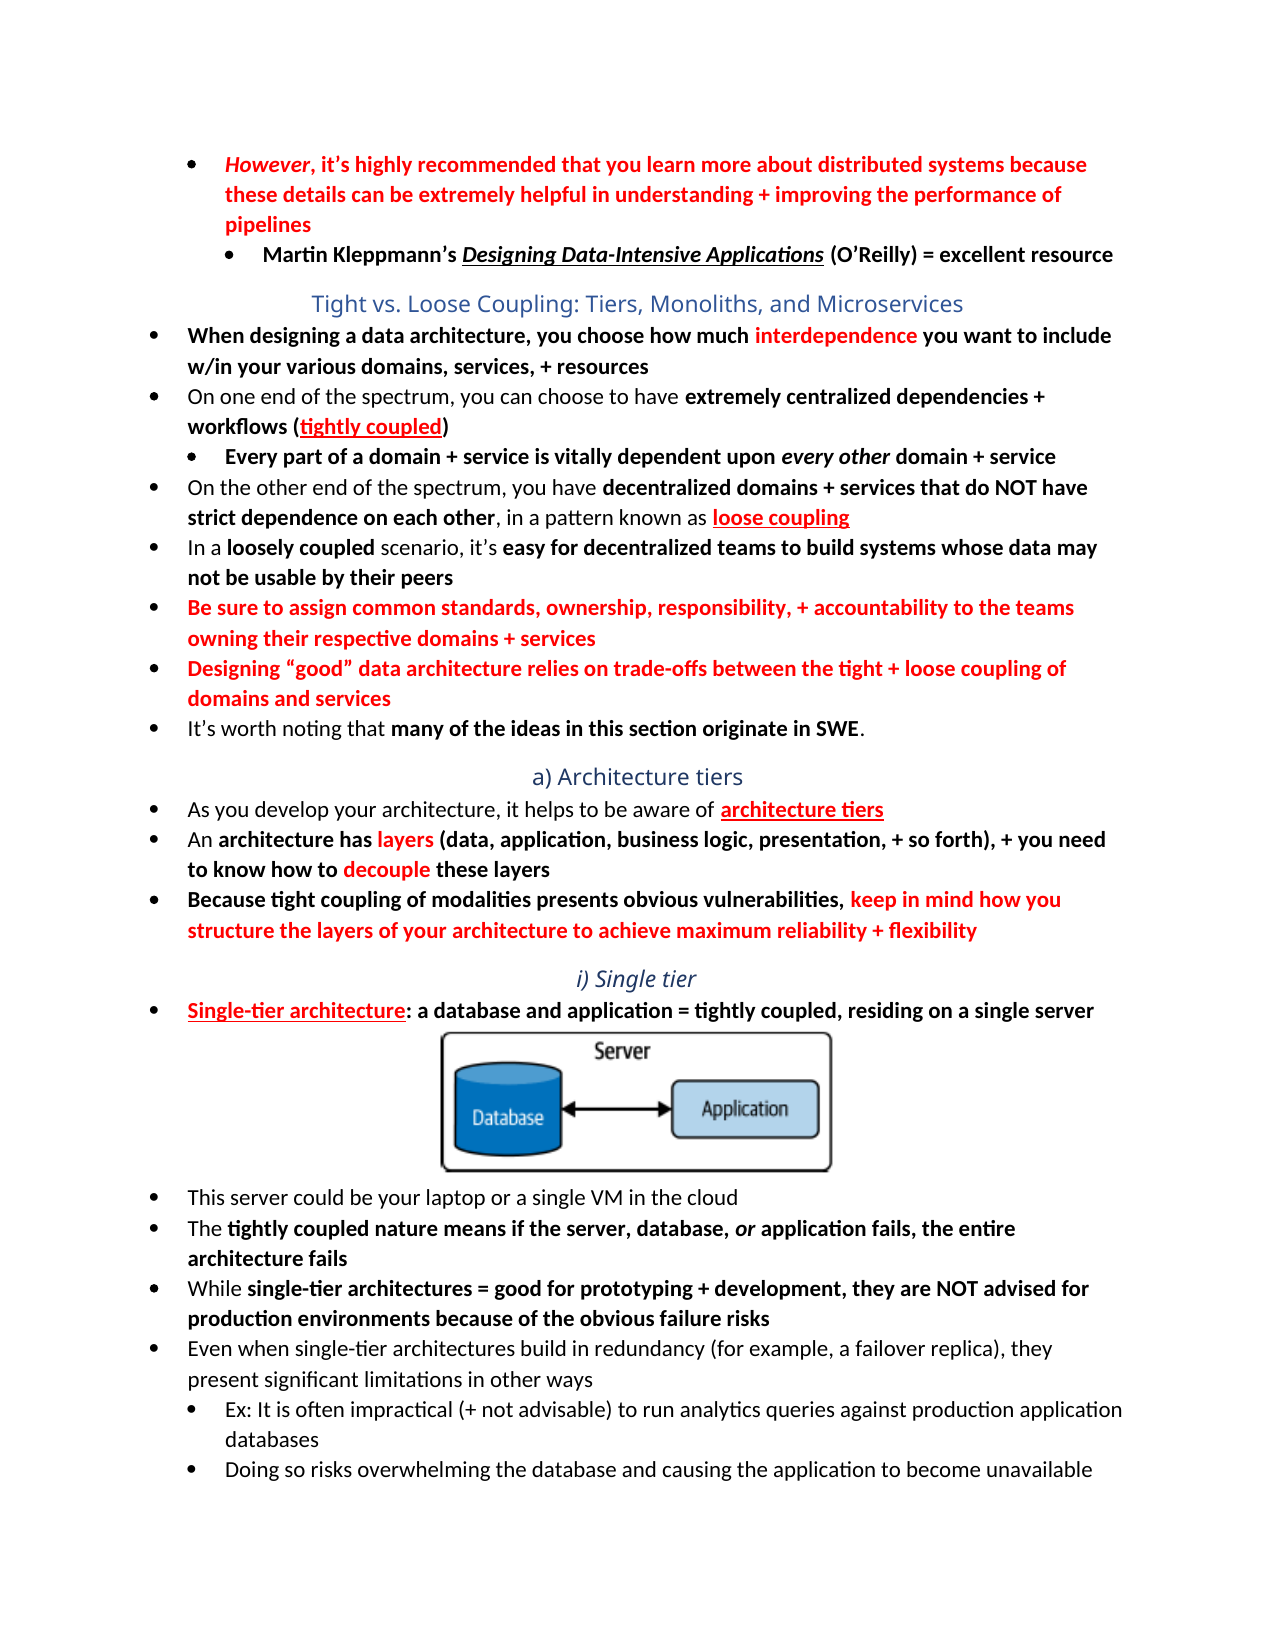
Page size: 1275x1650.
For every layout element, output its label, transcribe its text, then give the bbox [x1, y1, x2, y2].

list When designing a data architecture, you choose how much interdependence you want to include w/in your various domains, services, + resources [150, 322, 1125, 380]
list Even when single-tier architectures build in redundancy (for example, a failover replica), they present significant limitations in other ways [150, 1334, 1125, 1393]
list Be sure to assign common standards, ownership, responsibility, + accountability to the teams owning their respective domains + services [150, 593, 1125, 652]
list As you develop your architecture, it helps to be aware of architecture tiers [150, 795, 1125, 823]
list Every part of a domain + service is vitally dependent upon every other domain + service [187, 442, 1125, 470]
list Because tight coupling of modalities presents obvious vulnerabilities, keep in mind how you structure the layers of your architecture to achieve maximum reliability + flexibility [150, 886, 1125, 944]
list Doing so risks overwhelming the database and causing the application to become unavailable [187, 1455, 1125, 1483]
list It’s worth noting that many of the ideas in this section originate in SWE. [150, 714, 1125, 742]
list Single-tier architecture: a database and application = tightly coupled, residing on a single server [150, 996, 1125, 1024]
list Ex: It is often impractical (+ not advisable) to run analytics queries against production application databases [187, 1395, 1125, 1453]
picture [433, 1026, 842, 1182]
list The tightly coupled nature means if the server, database, or application fails, the entire architecture fails [150, 1214, 1125, 1272]
subtitle a) Architecture tiers [150, 761, 1125, 792]
list This server could be your laptop or a single VM in the cloud [150, 1183, 1125, 1211]
subtitle i) Single tier [150, 963, 1125, 994]
list Martin Kleppmann’s Designing Data-Intensive Applications (O’Reilly) = excellent resource [225, 241, 1125, 269]
list An architecture has layers (data, application, business logic, presentation, + so forth), + you need to know how to decouple these layers [150, 825, 1125, 883]
list In a loosely coupled scenario, it’s easy for decentralized teams to build systems whose data may not be usable by their peers [150, 533, 1125, 591]
list However, it’s highly recommended that you learn more about distributed systems because these details can be extremely helpful in understanding + improving the performance of pipelines [187, 150, 1125, 238]
list On the other end of the spectrum, you have decentralized domains + services that do NOT have strict dependence on each other, in a pattern known as loose coupling [150, 473, 1125, 531]
list Designing “good” data architecture relies on trade-offs between the tight + loose coupling of domains and services [150, 654, 1125, 712]
subtitle Tight vs. Loose Coupling: Tiers, Monoliths, and Microservices [150, 288, 1125, 319]
list On one end of the spectrum, you can choose to have extremely centralized dependencies + workflows (tightly coupled) [150, 382, 1125, 440]
list While single-tier architectures = good for prototyping + development, they are NOT advised for production environments because of the obvious failure risks [150, 1274, 1125, 1332]
